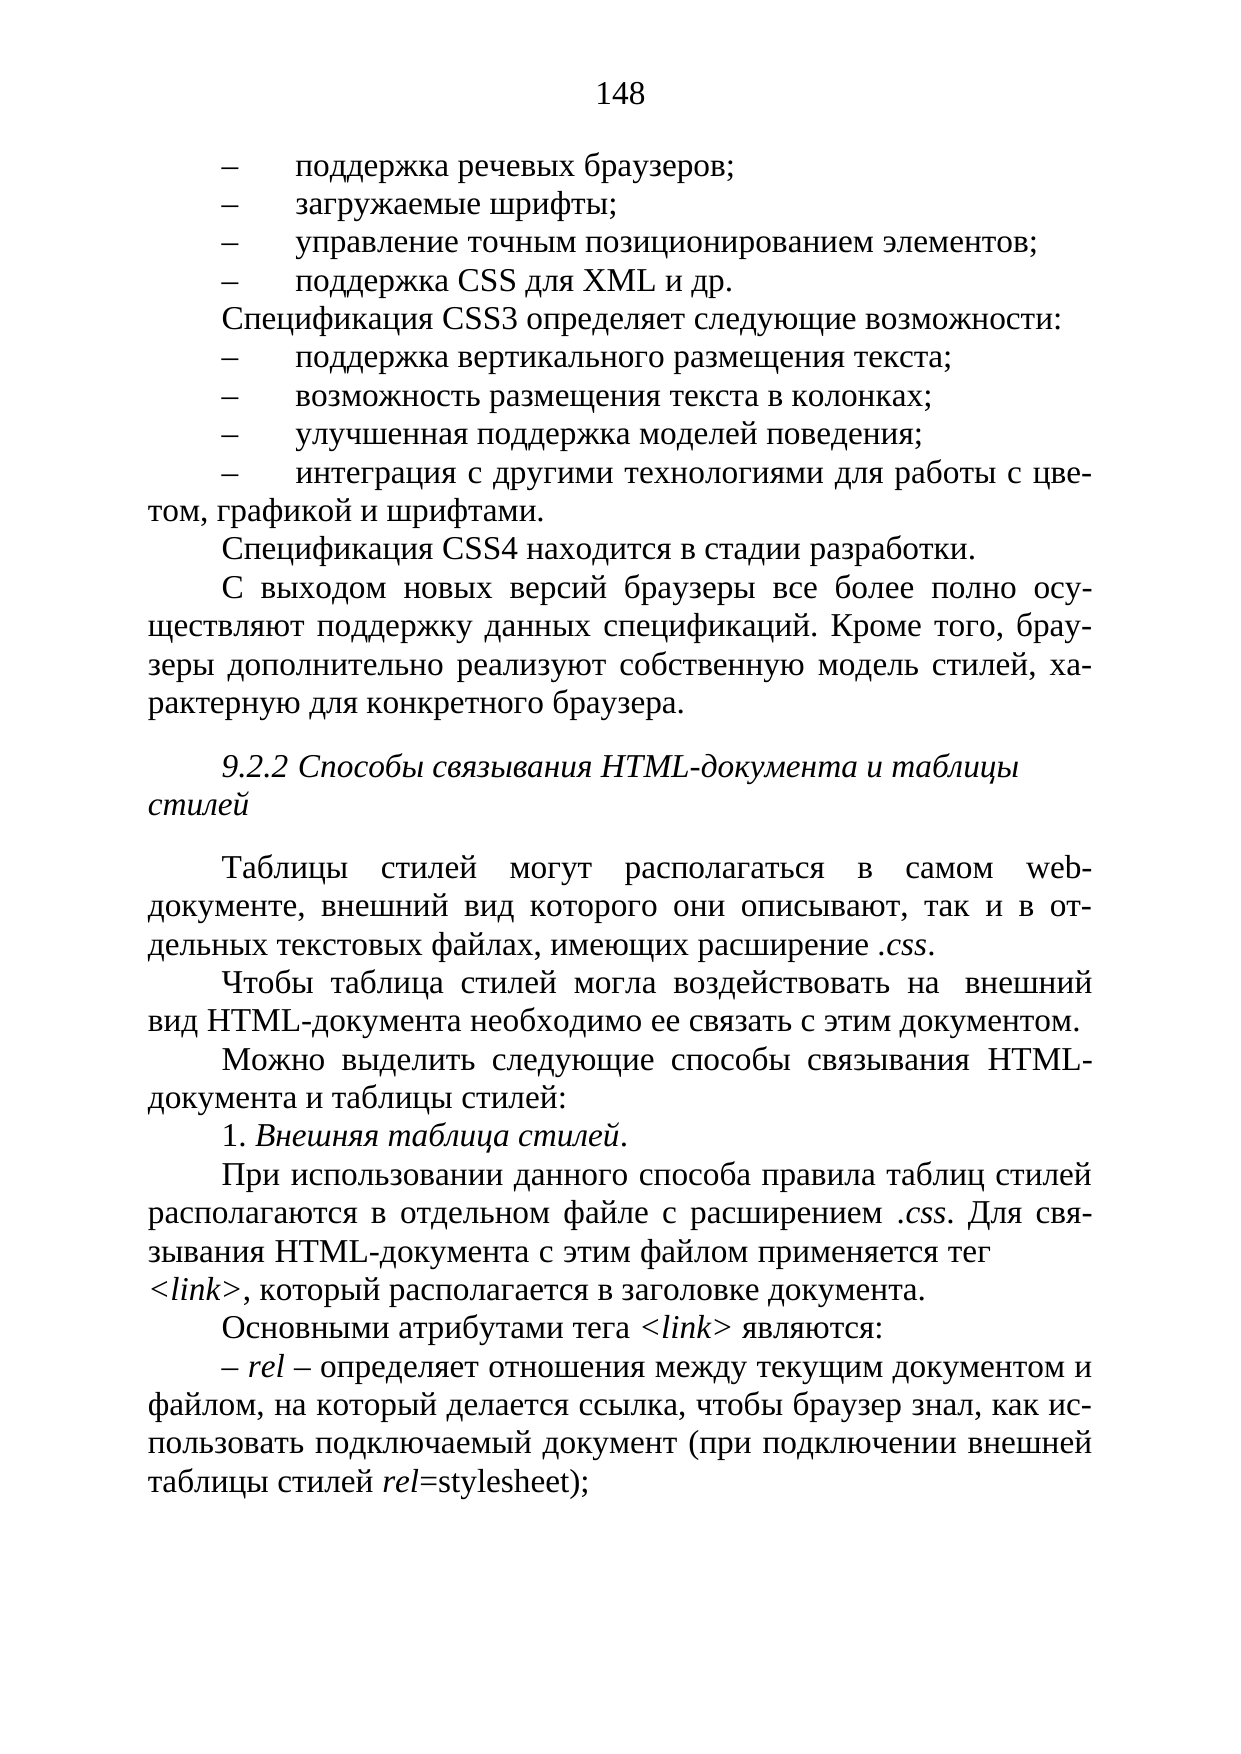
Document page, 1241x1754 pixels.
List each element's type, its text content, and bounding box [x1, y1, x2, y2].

list rel – определяет отношения между текущим документом и файлом, на который делается ссылка, чтобы браузер знал, как ис- пользовать подключаемый документ (при подключении внешней таблицы стилей rel=stylesheet); [148, 1346, 1093, 1499]
list поддержка вертикального размещения текста; [221, 337, 1123, 376]
text С выходом новых версий браузеры все более полно осу- ществляют поддержку данных спецификаций. Кроме того, брау- зеры дополнительно реализуют собственную модель стилей, ха- рактерную для конкретного браузера. [148, 567, 1093, 721]
text При использовании данного способа правила таблиц стилей располагаются в отдельном файле с расширением .css. Для свя- зывания HTML-документа с этим файлом применяется тег [148, 1154, 1093, 1269]
list улучшенная поддержка моделей поведения; [221, 414, 1123, 452]
text Основными атрибутами тега <link> являются: [221, 1308, 1123, 1346]
text Чтобы таблица стилей могла воздействовать на внешний вид HTML-документа необходимо ее связать с этим документом. [148, 962, 1092, 1039]
list Внешняя таблица стилей. [221, 1116, 1123, 1154]
list поддержка речевых браузеров; [221, 146, 1123, 184]
text Таблицы стилей могут располагаться в самом web- документе, внешний вид которого они описывают, так и в от- дельных текстовых файлах, имеющих расширение .css. [148, 847, 1093, 962]
list Способы связывания HTML-документа и таблицы стилей [148, 746, 1019, 822]
list управление точным позиционированием элементов; [221, 222, 1123, 260]
list загружаемые шрифты; [221, 184, 1123, 222]
text Можно выделить следующие способы связывания HTML- документа и таблицы стилей: [148, 1039, 1093, 1116]
text Спецификация CSS3 определяет следующие возможности: [221, 299, 1123, 337]
list интеграция с другими технологиями для работы с цве- том, графикой и шрифтами. [148, 452, 1093, 529]
list поддержка CSS для XML и др. [221, 261, 1123, 299]
list возможность размещения текста в колонках; [221, 376, 1123, 414]
text <link>, который располагается в заголовке документа. [148, 1269, 1123, 1308]
text Спецификация CSS4 находится в стадии разработки. [221, 529, 1123, 567]
